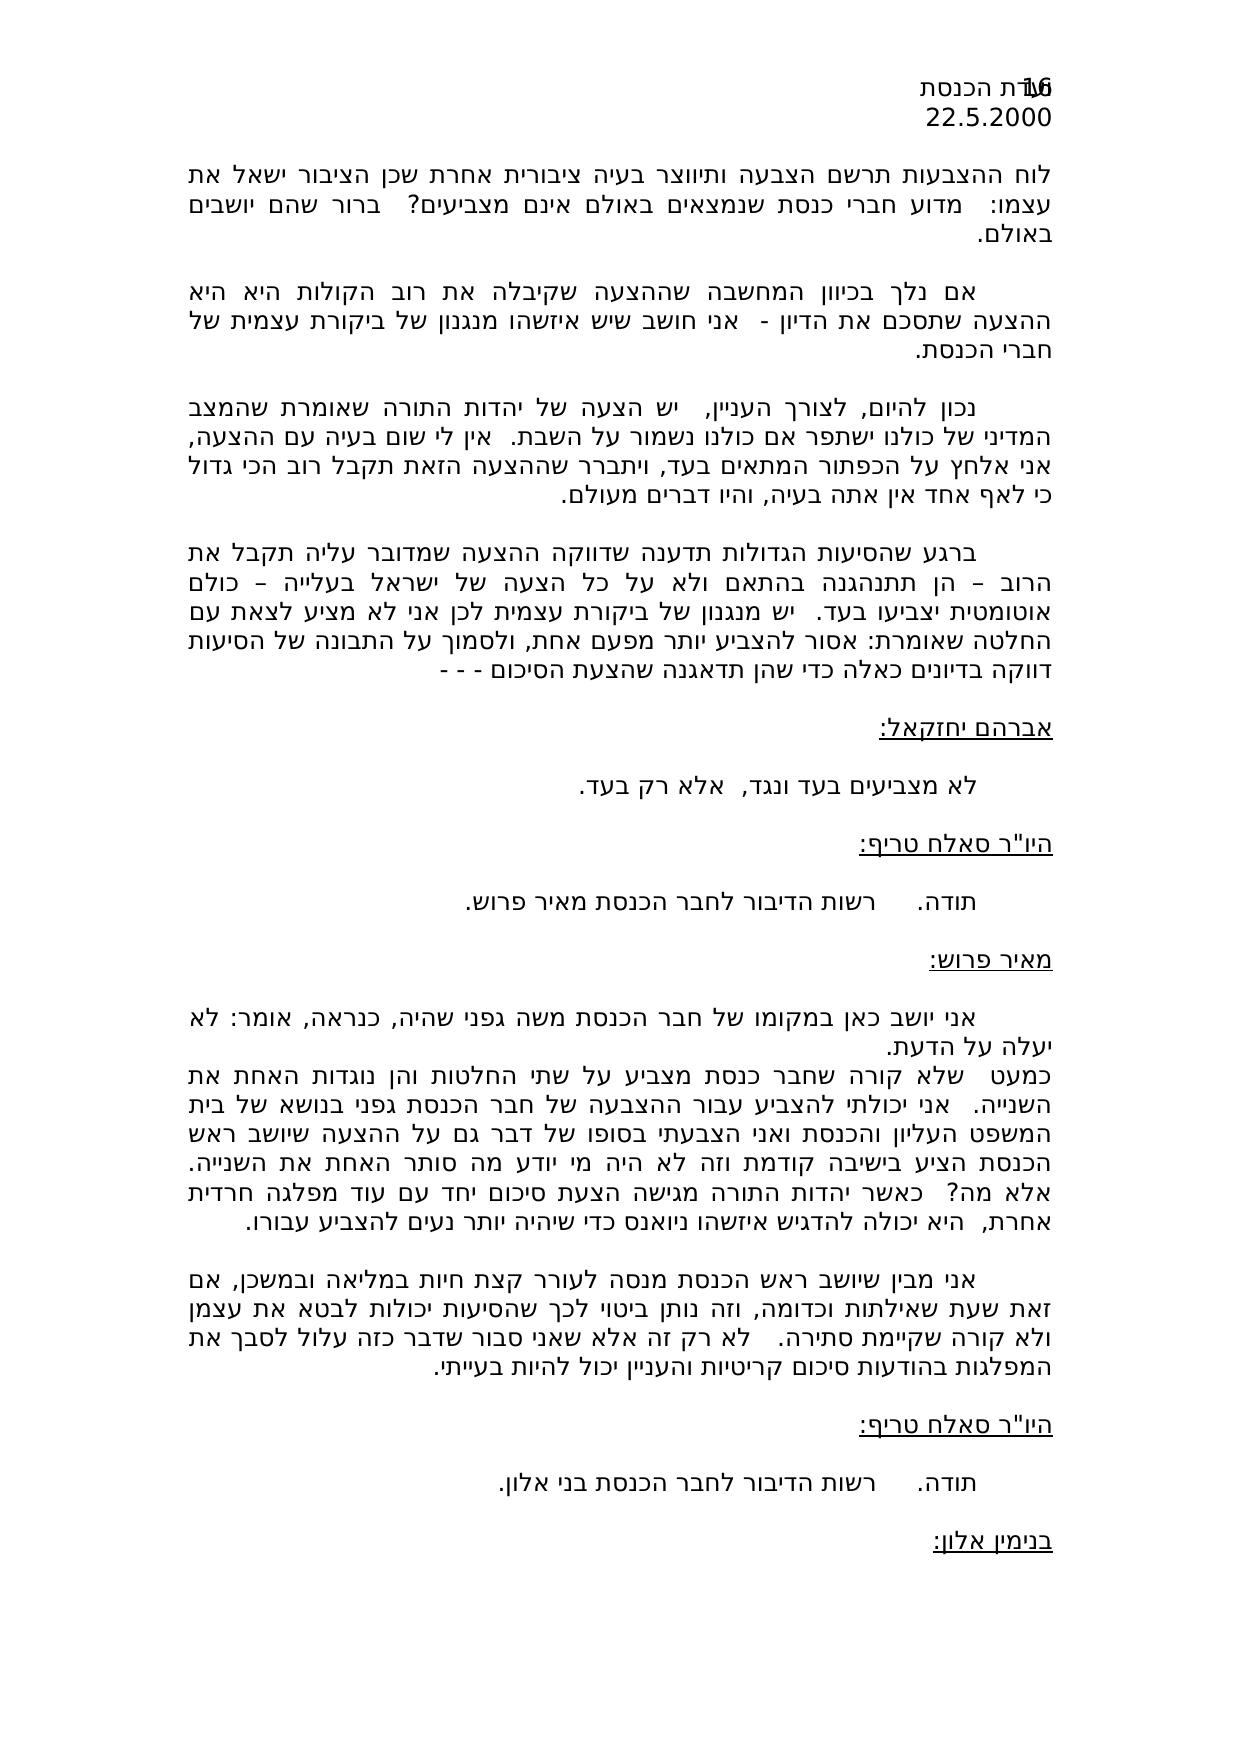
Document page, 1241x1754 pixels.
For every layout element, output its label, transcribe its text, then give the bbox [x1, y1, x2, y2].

text ברגע שהסיעות הגדולות תדענה שדווקה ההצעה שמדובר עליה תקבל את הרוב – הן תתנהגנה בהתאם ולא על כל הצעה של ישראל בעלייה – כולם אוטומטית יצביעו בעד. יש מנגנון של ביקורת עצמית לכן אני לא מציע לצאת עם החלטה שאומרת: אסור להצביע יותר מפעם אחת, ולסמוך על התבונה של הסיעות דווקה בדיונים כאלה כדי שהן תדאגנה שהצעת הסיכום - - - [187, 538, 1053, 684]
text נכון להיום, לצורך העניין, יש הצעה של יהדות התורה שאומרת שהמצב המדיני של כולנו ישתפר אם כולנו נשמור על השבת. אין לי שום בעיה עם ההצעה, אני אלחץ על הכפתור המתאים בעד, ויתברר שההצעה הזאת תקבל רוב הכי גדול כי לאף אחד אין אתה בעיה, והיו דברים מעולם. [187, 393, 1053, 510]
text כמעט שלא קורה שחבר כנסת מצביע על שתי החלטות והן נוגדות האחת את השנייה. אני יכולתי להצביע עבור ההצבעה של חבר הכנסת גפני בנושא של בית המשפט העליון והכנסת ואני הצבעתי בסופו של דבר גם על ההצעה שיושב ראש הכנסת הציע בישיבה קודמת וזה לא היה מי יודע מה סותר האחת את השנייה. אלא מה? כאשר יהדות התורה מגישה הצעת סיכום יחד עם עוד מפלגה חרדית אחרת, היא יכולה להדגיש איזשהו ניואנס כדי שיהיה יותר נעים להצביע עבורו. [187, 1061, 1053, 1236]
text אני מבין שיושב ראש הכנסת מנסה לעורר קצת חיות במליאה ובמשכן, אם זאת שעת שאילתות וכדומה, וזה נותן ביטוי לכך שהסיעות יכולות לבטא את עצמן ולא קורה שקיימת סתירה. לא רק זה אלא שאני סבור שדבר כזה עלול לסבך את המפלגות בהודעות סיכום קריטיות והעניין יכול להיות בעייתי. [187, 1265, 1053, 1381]
text תודה. רשות הדיבור לחבר הכנסת מאיר פרוש. [187, 887, 1053, 916]
text אם נלך בכיוון המחשבה שההצעה שקיבלה את רוב הקולות היא היא ההצעה שתסכם את הדיון - אני חושב שיש איזשהו מנגנון של ביקורת עצמית של חברי הכנסת. [187, 277, 1053, 364]
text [187, 161, 1053, 248]
text מאיר פרוש: [187, 945, 1053, 974]
text אברהם יחזקאל: [187, 713, 1053, 742]
text לא מצביעים בעד ונגד, אלא רק בעד. [187, 771, 1053, 800]
text היו"ר סאלח טריף: [187, 1410, 1053, 1439]
text אני יושב כאן במקומו של חבר הכנסת משה גפני שהיה, כנראה, אומר: לא יעלה על הדעת. [187, 1003, 1053, 1061]
text היו"ר סאלח טריף: [187, 829, 1053, 858]
text בנימין אלון: [187, 1526, 1053, 1555]
text תודה. רשות הדיבור לחבר הכנסת בני אלון. [187, 1468, 1053, 1497]
